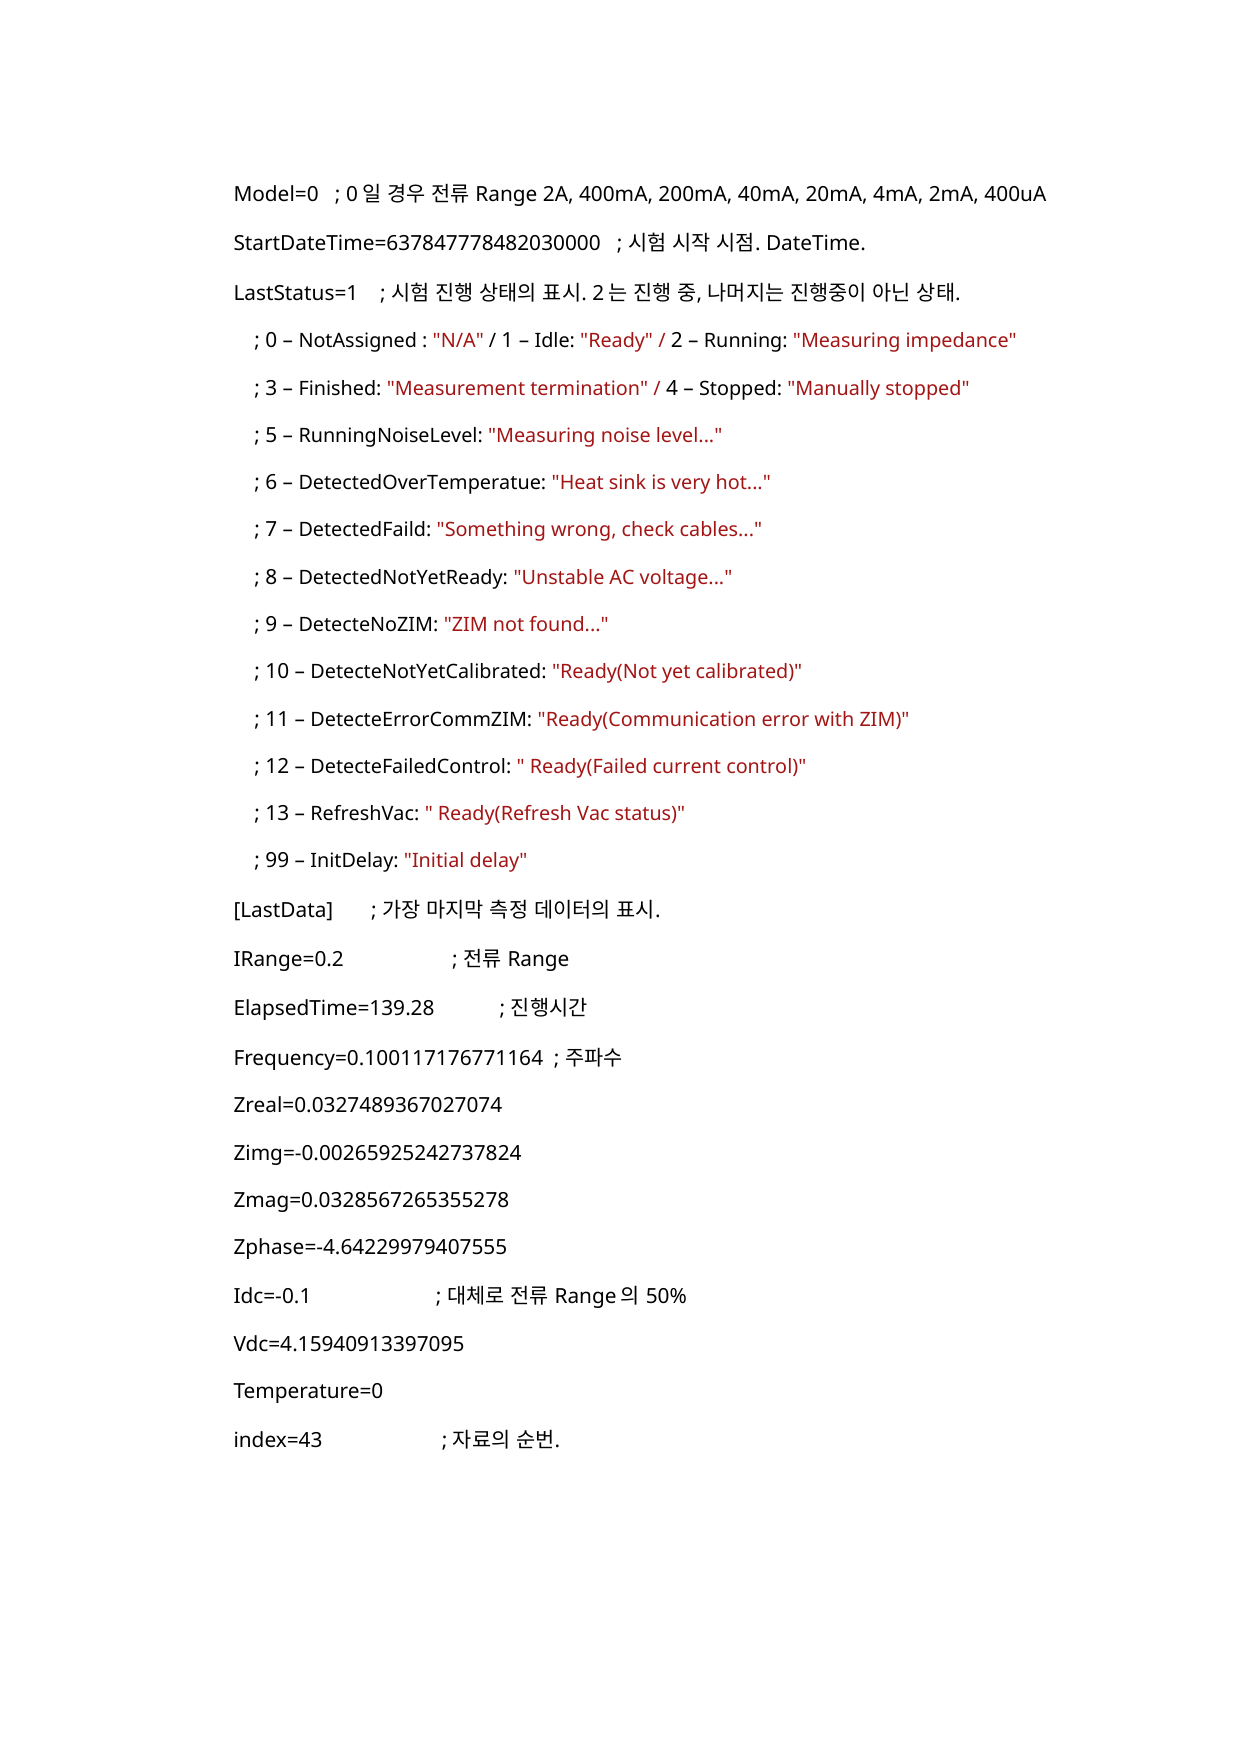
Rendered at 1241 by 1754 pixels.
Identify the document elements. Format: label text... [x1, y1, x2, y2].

list [LastData] ; 가장 마지막 측정 데이터의 표시. [233, 893, 1090, 923]
text ; 6 – DetectedOverTemperatue: "Heat sink is very hot..." [150, 467, 1090, 496]
list Model=0 ; 0일 경우 전류 Range 2A, 400mA, 200mA, 40mA, 20mA, 4mA, 2mA, 400uA [233, 177, 1090, 207]
list LastStatus=1 ; 시험 진행 상태의 표시. 2는 진행 중, 나머지는 진행중이 아닌 상태. [233, 276, 1090, 306]
text ; 12 – DetecteFailedControl: " Ready(Failed current control)" [150, 751, 1090, 779]
list Zphase=-4.64229979407555 [233, 1232, 1090, 1261]
list ElapsedTime=139.28 ; 진행시간 [233, 992, 1090, 1022]
list Zreal=0.0327489367027074 [233, 1090, 1090, 1119]
list IRange=0.2 ; 전류 Range [233, 942, 1090, 972]
list Frequency=0.100117176771164 ; 주파수 [233, 1041, 1090, 1071]
text ; 3 – Finished: "Measurement termination" / 4 – Stopped: "Manually stopped" [150, 373, 1090, 401]
list Temperature=0 [233, 1376, 1090, 1404]
list Idc=-0.1 ; 대체로 전류 Range의 50% [233, 1279, 1090, 1310]
text ; 13 – RefreshVac: " Ready(Refresh Vac status)" [150, 798, 1090, 827]
list Zimg=-0.00265925242737824 [233, 1138, 1090, 1166]
text ; 11 – DetecteErrorCommZIM: "Ready(Communication error with ZIM)" [150, 704, 1090, 732]
text ; 0 – NotAssigned : "N/A" / 1 – Idle: "Ready" / 2 – Running: "Measuring impedance" [150, 325, 1090, 354]
list Zmag=0.0328567265355278 [233, 1185, 1090, 1213]
text ; 5 – RunningNoiseLevel: "Measuring noise level..." [150, 420, 1090, 448]
list Vdc=4.15940913397095 [233, 1329, 1090, 1357]
text ; 10 – DetecteNotYetCalibrated: "Ready(Not yet calibrated)" [150, 656, 1090, 685]
text ; 99 – InitDelay: "Initial delay" [150, 846, 1090, 874]
text ; 9 – DetecteNoZIM: "ZIM not found..." [150, 609, 1090, 637]
list index=43 ; 자료의 순번. [233, 1423, 1090, 1454]
text ; 7 – DetectedFaild: "Something wrong, check cables..." [150, 514, 1090, 543]
text ; 8 – DetectedNotYetReady: "Unstable AC voltage..." [150, 562, 1090, 590]
list StartDateTime=637847778482030000 ; 시험 시작 시점. DateTime. [233, 227, 1090, 257]
